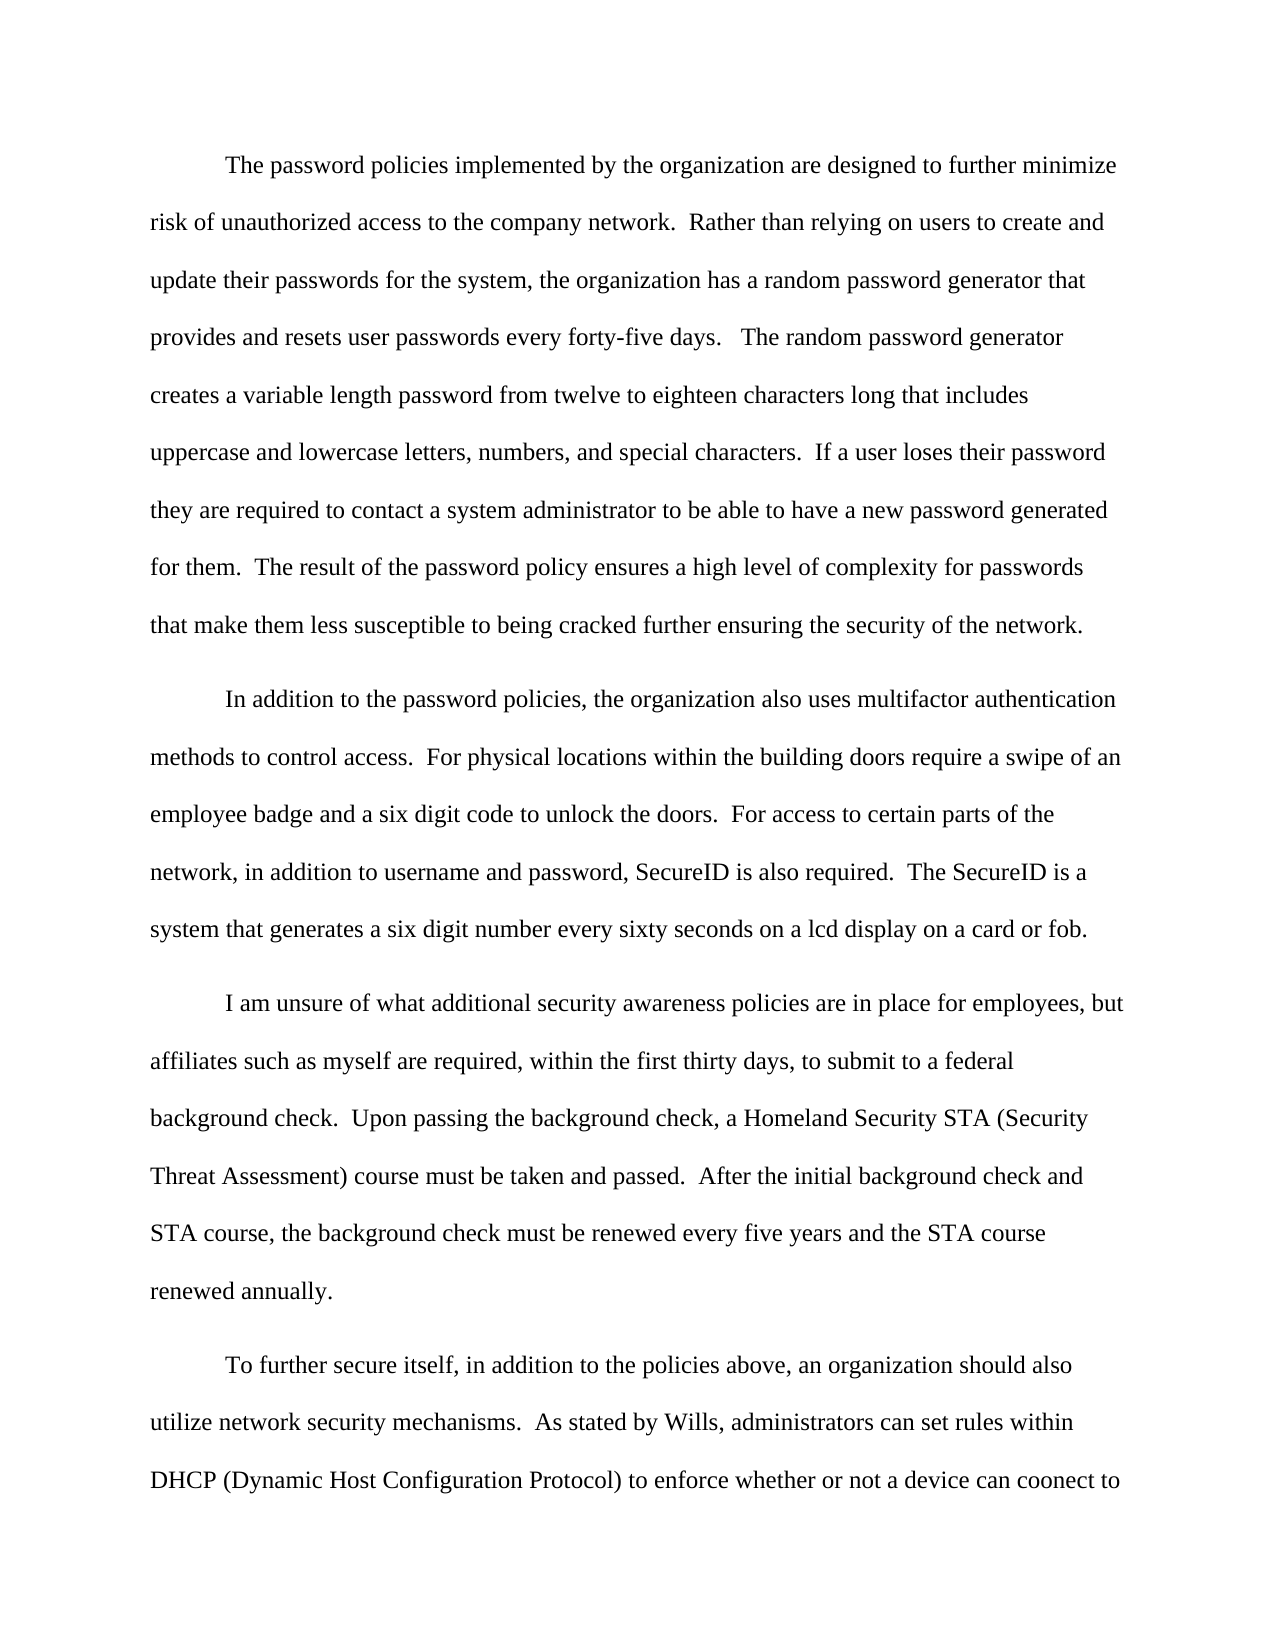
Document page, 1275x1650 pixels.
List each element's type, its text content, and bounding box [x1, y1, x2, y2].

text In addition to the password policies, the organization also uses multifactor authentication methods to control access. For physical locations within the building doors require a swipe of an employee badge and a six digit code to unlock the doors. For access to certain parts of the network, in addition to username and password, SecureID is also required. The SecureID is a system that generates a six digit number every sixty seconds on a lcd display on a card or fob. [150, 684, 1125, 943]
text I am unsure of what additional security awareness policies are in place for employees, but affiliates such as myself are required, within the first thirty days, to submit to a federal background check. Upon passing the background check, a Homeland Security STA (Security Threat Assessment) course must be taken and passed. After the initial background check and STA course, the background check must be renewed every five years and the STA course renewed annually. [150, 988, 1125, 1304]
text The password policies implemented by the organization are designed to further minimize risk of unauthorized access to the company network. Rather than relying on users to create and update their passwords for the system, the organization has a random password generator that provides and resets user passwords every forty-five days. The random password generator creates a variable length password from twelve to eighteen characters long that includes uppercase and lowercase letters, numbers, and special characters. If a user loses their password they are required to contact a system administrator to be able to have a new password generated for them. The result of the password policy ensures a high level of complexity for passwords that make them less susceptible to being cracked further ensuring the security of the network. [150, 150, 1125, 639]
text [150, 1350, 1125, 1494]
